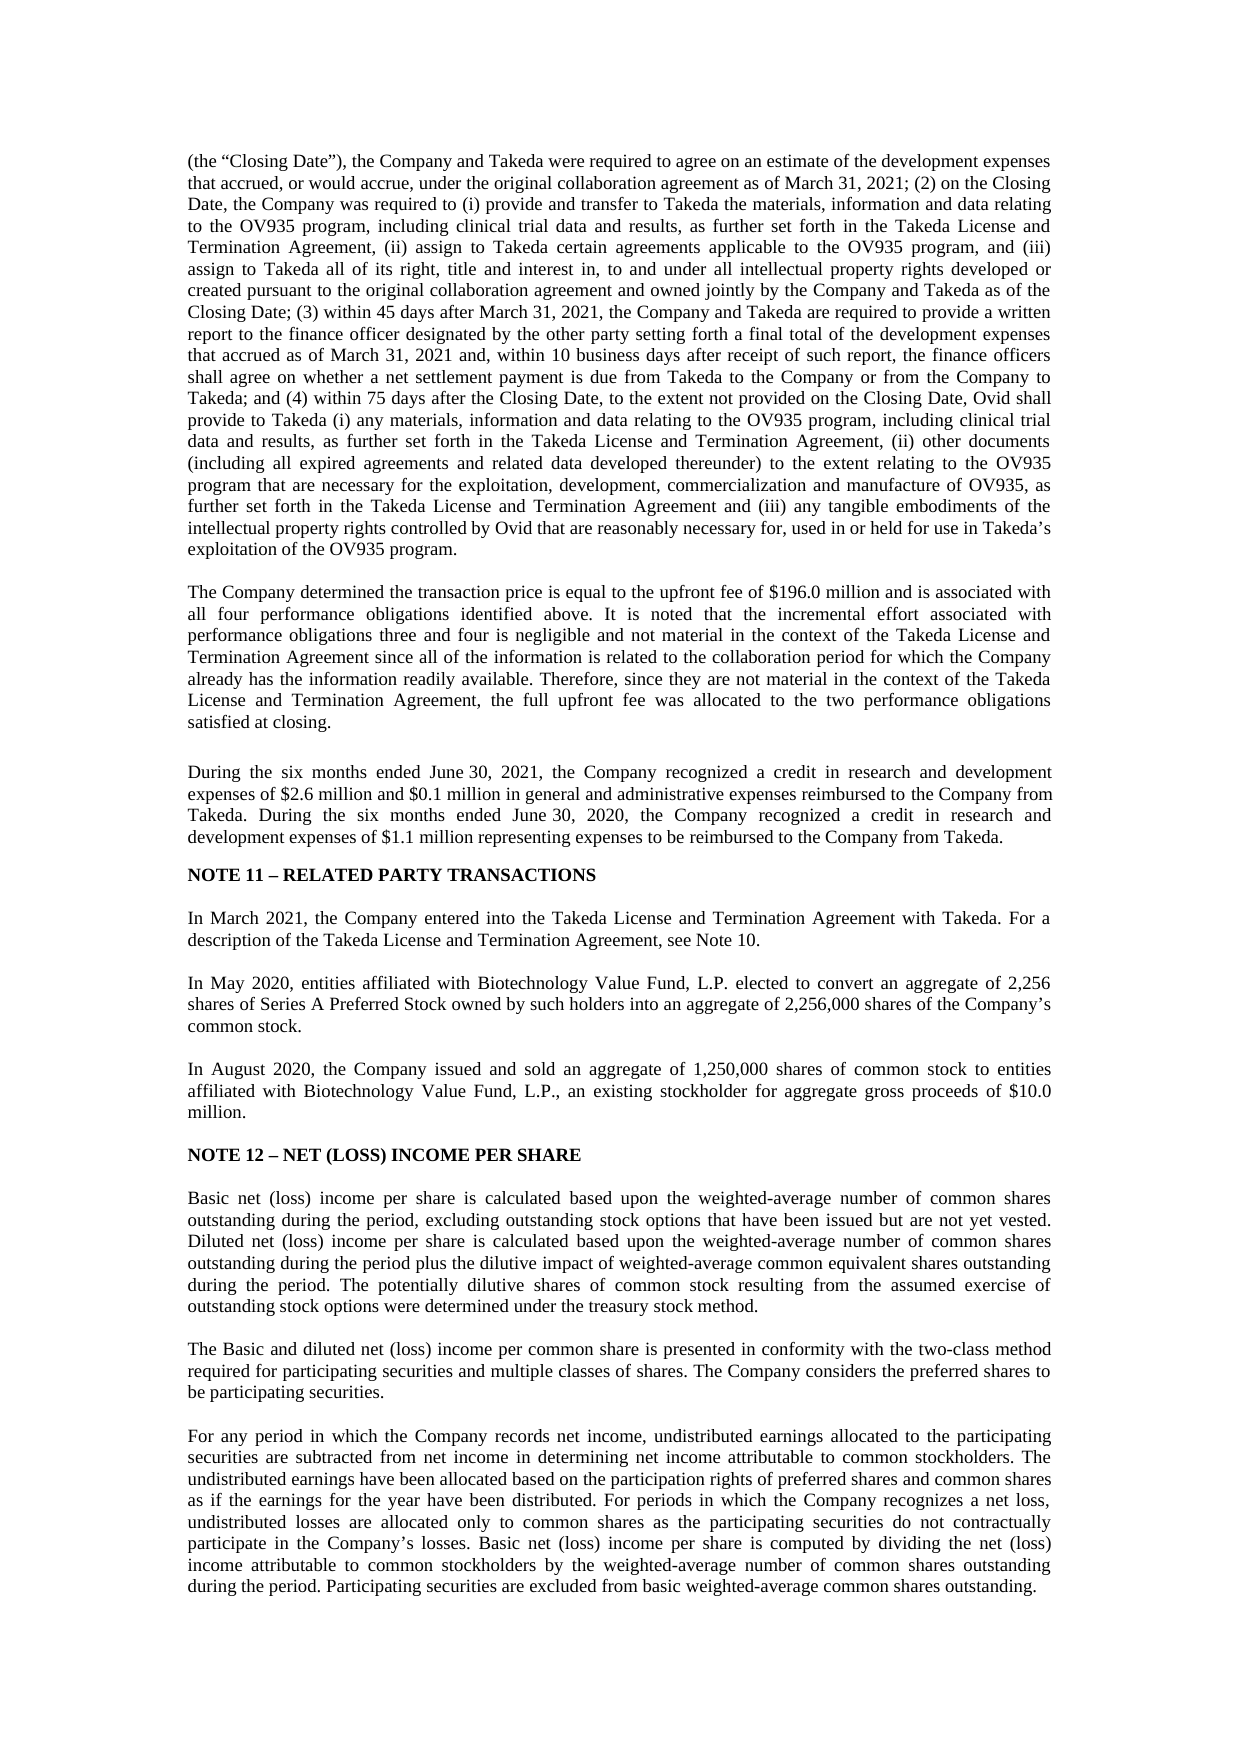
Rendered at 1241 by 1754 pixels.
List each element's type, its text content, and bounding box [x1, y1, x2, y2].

text The Company determined the transaction price is equal to the upfront fee of $196.0 million and is associated with all four performance obligations identified above. It is noted that the incremental effort associated with performance obligations three and four is negligible and not material in the context of the Takeda License and Termination Agreement since all of the information is related to the collaboration period for which the Company already has the information readily available. Therefore, since they are not material in the context of the Takeda License and Termination Agreement, the full upfront fee was allocated to the two performance obligations satisfied at closing. [187, 581, 1053, 732]
text The Basic and diluted net (loss) income per common share is presented in conformity with the two-class method required for participating securities and multiple classes of shares. The Company considers the preferred shares to be participating securities. [187, 1338, 1053, 1403]
text NOTE 12 – NET (LOSS) INCOME PER SHARE [187, 1144, 1053, 1166]
text For any period in which the Company records net income, undistributed earnings allocated to the participating securities are subtracted from net income in determining net income attributable to common stockholders. The undistributed earnings have been allocated based on the participation rights of preferred shares and common shares as if the earnings for the year have been distributed. For periods in which the Company recognizes a net loss, undistributed losses are allocated only to common shares as the participating securities do not contractually participate in the Company’s losses. Basic net (loss) income per share is computed by dividing the net (loss) income attributable to common stockholders by the weighted-average number of common shares outstanding during the period. Participating securities are excluded from basic weighted-average common shares outstanding. [187, 1424, 1053, 1597]
text In May 2020, entities affiliated with Biotechnology Value Fund, L.P. elected to convert an aggregate of 2,256 shares of Series A Preferred Stock owned by such holders into an aggregate of 2,256,000 shares of the Company’s common stock. [187, 972, 1053, 1036]
text NOTE 11 – RELATED PARTY TRANSACTIONS [187, 864, 1053, 885]
text In August 2020, the Company issued and sold an aggregate of 1,250,000 shares of common stock to entities affiliated with Biotechnology Value Fund, L.P., an existing stockholder for aggregate gross proceeds of $10.0 million. [187, 1058, 1053, 1123]
text During the six months ended June 30, 2021, the Company recognized a credit in research and development expenses of $2.6 million and $0.1 million in general and administrative expenses reimbursed to the Company from Takeda. During the six months ended June 30, 2020, the Company recognized a credit in research and development expenses of $1.1 million representing expenses to be reimbursed to the Company from Takeda. [187, 761, 1053, 847]
text In March 2021, the Company entered into the Takeda License and Termination Agreement with Takeda. For a description of the Takeda License and Termination Agreement, see Note 10. [187, 907, 1053, 950]
text Basic net (loss) income per share is calculated based upon the weighted-average number of common shares outstanding during the period, excluding outstanding stock options that have been issued but are not yet vested. Diluted net (loss) income per share is calculated based upon the weighted-average number of common shares outstanding during the period plus the dilutive impact of weighted-average common equivalent shares outstanding during the period. The potentially dilutive shares of common stock resulting from the assumed exercise of outstanding stock options were determined under the treasury stock method. [187, 1187, 1053, 1317]
